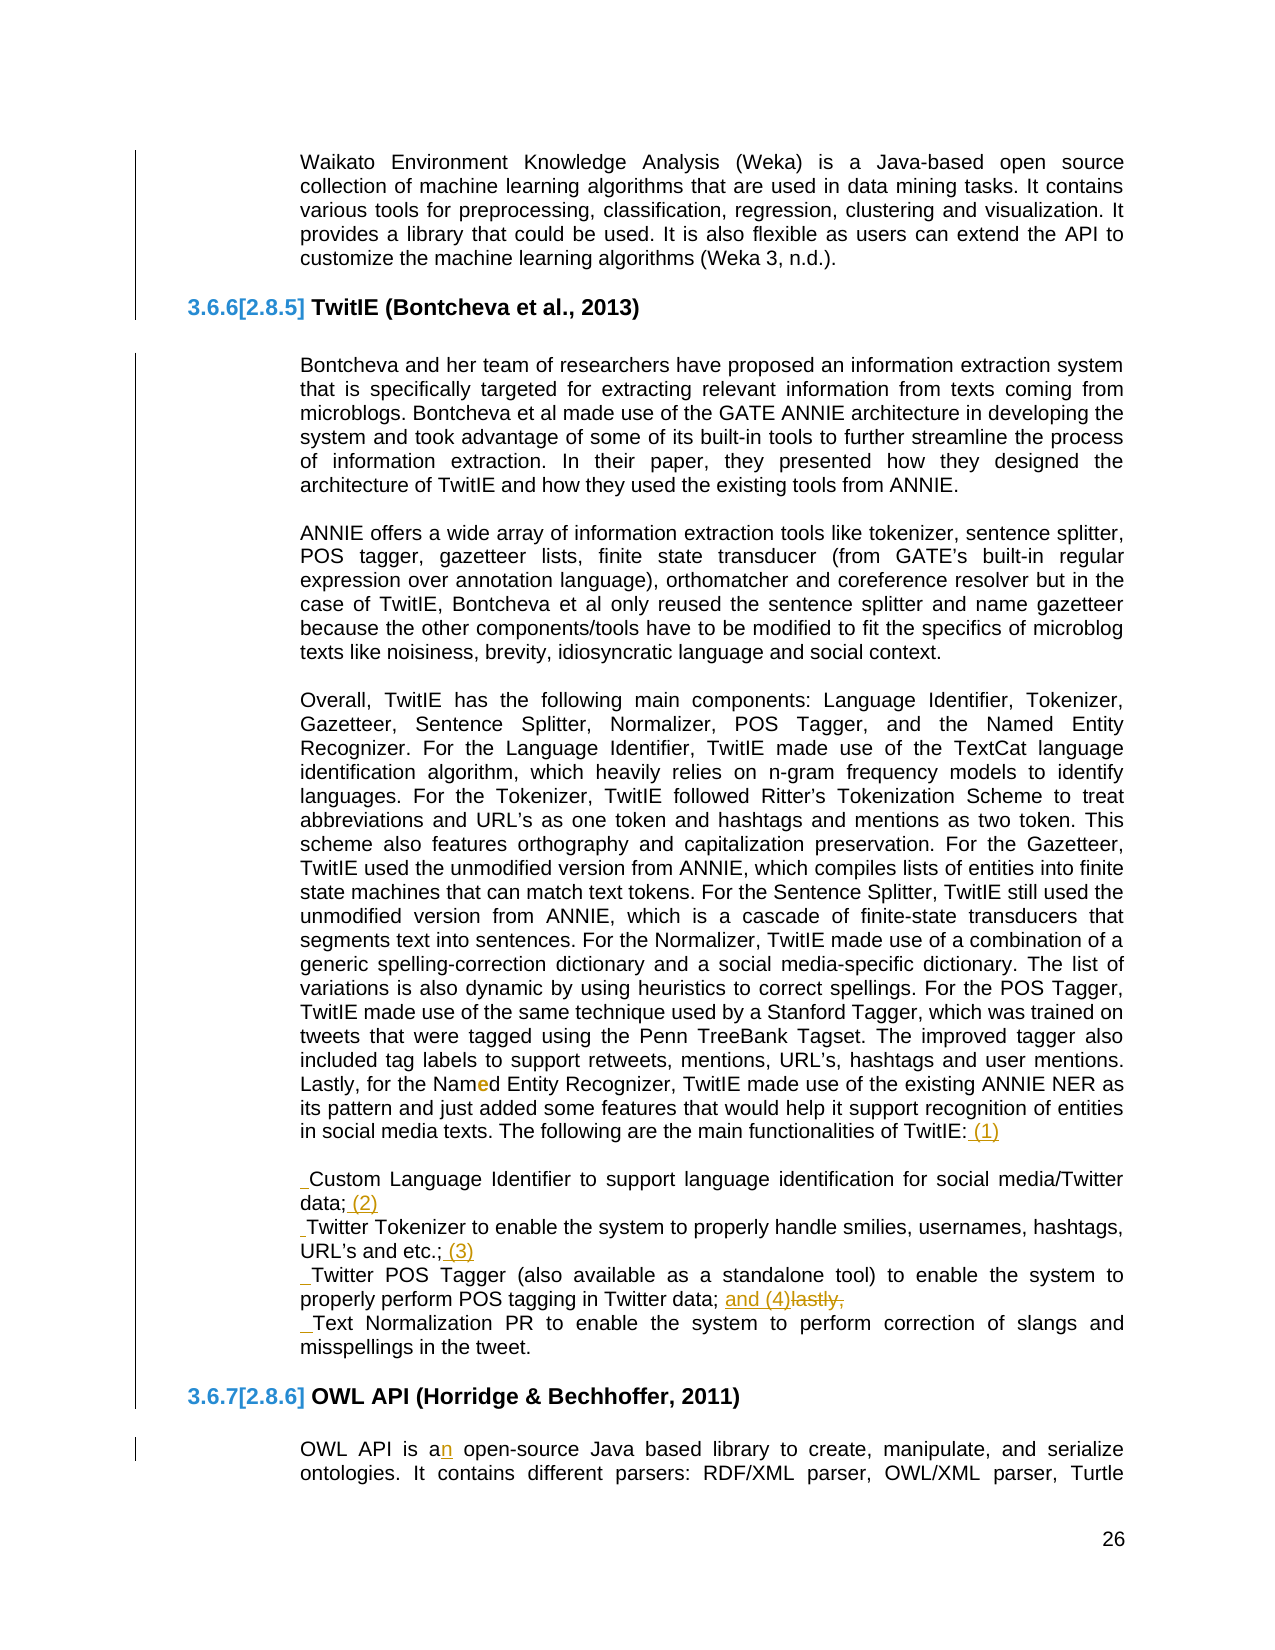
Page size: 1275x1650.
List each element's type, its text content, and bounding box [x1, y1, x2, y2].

list Twitter Tokenizer to enable the system to properly handle smilies, usernames, hashtags, URL’s and etc.; [300, 1215, 1125, 1263]
list Custom Language Identifier to support language identification for social media/Twitter data; [300, 1167, 1125, 1215]
text ANNIE offers a wide array of information extraction tools like tokenizer, sentence splitter, POS tagger, gazetteer lists, finite state transducer (from GATE’s built-in regular expression over annotation language), orthomatcher and coreference resolver but in the case of TwitIE, Bontcheva et al only reused the sentence splitter and name gazetteer because the other components/tools have to be modified to fit the specifics of microblog texts like noisiness, brevity, idiosyncratic language and social context. [300, 520, 1125, 664]
text Overall, TwitIE has the following main components: Language Identifier, Tokenizer, Gazetteer, Sentence Splitter, Normalizer, POS Tagger, and the Named Entity Recognizer. For the Language Identifier, TwitIE made use of the TextCat language identification algorithm, which heavily relies on n-gram frequency models to identify languages. For the Tokenizer, TwitIE followed Ritter’s Tokenization Scheme to treat abbreviations and URL’s as one token and hashtags and mentions as two token. This scheme also features orthography and capitalization preservation. For the Gazetteer, TwitIE used the unmodified version from ANNIE, which compiles lists of entities into finite state machines that can match text tokens. For the Sentence Splitter, TwitIE still used the unmodified version from ANNIE, which is a cascade of finite-state transducers that segments text into sentences. For the Normalizer, TwitIE made use of a combination of a generic spelling-correction dictionary and a social media-specific dictionary. The list of variations is also dynamic by using heuristics to correct spellings. For the POS Tagger, TwitIE made use of the same technique used by a Stanford Tagger, which was trained on tweets that were tagged using the Penn TreeBank Tagset. The improved tagger also included tag labels to support retweets, mentions, URL’s, hashtags and user mentions. Lastly, for the Named Entity Recognizer, TwitIE made use of the existing ANNIE NER as its pattern and just added some features that would help it support recognition of entities in social media texts. The following are the main functionalities of TwitIE: [300, 688, 1125, 1143]
subtitle TwitIE (Bontcheva et al., 2013) [187, 294, 1125, 320]
text Bontcheva and her team of researchers have proposed an information extraction system that is specifically targeted for extracting relevant information from texts coming from microblogs. Bontcheva et al made use of the GATE ANNIE architecture in developing the system and took advantage of some of its built-in tools to further streamline the process of information extraction. In their paper, they presented how they designed the architecture of TwitIE and how they used the existing tools from ANNIE. [300, 353, 1125, 496]
subtitle OWL API (Horridge & Bechhoffer, 2011) [187, 1383, 1125, 1409]
list Twitter POS Tagger (also available as a standalone tool) to enable the system to properly perform POS tagging in Twitter data; [300, 1263, 1125, 1311]
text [300, 1437, 1125, 1485]
text Waikato Environment Knowledge Analysis (Weka) is a Java-based open source collection of machine learning algorithms that are used in data mining tasks. It contains various tools for preprocessing, classification, regression, clustering and visualization. It provides a library that could be used. It is also flexible as users can extend the API to customize the machine learning algorithms (Weka 3, n.d.). [300, 150, 1125, 270]
list Text Normalization PR to enable the system to perform correction of slangs and misspellings in the tweet. [300, 1311, 1125, 1359]
